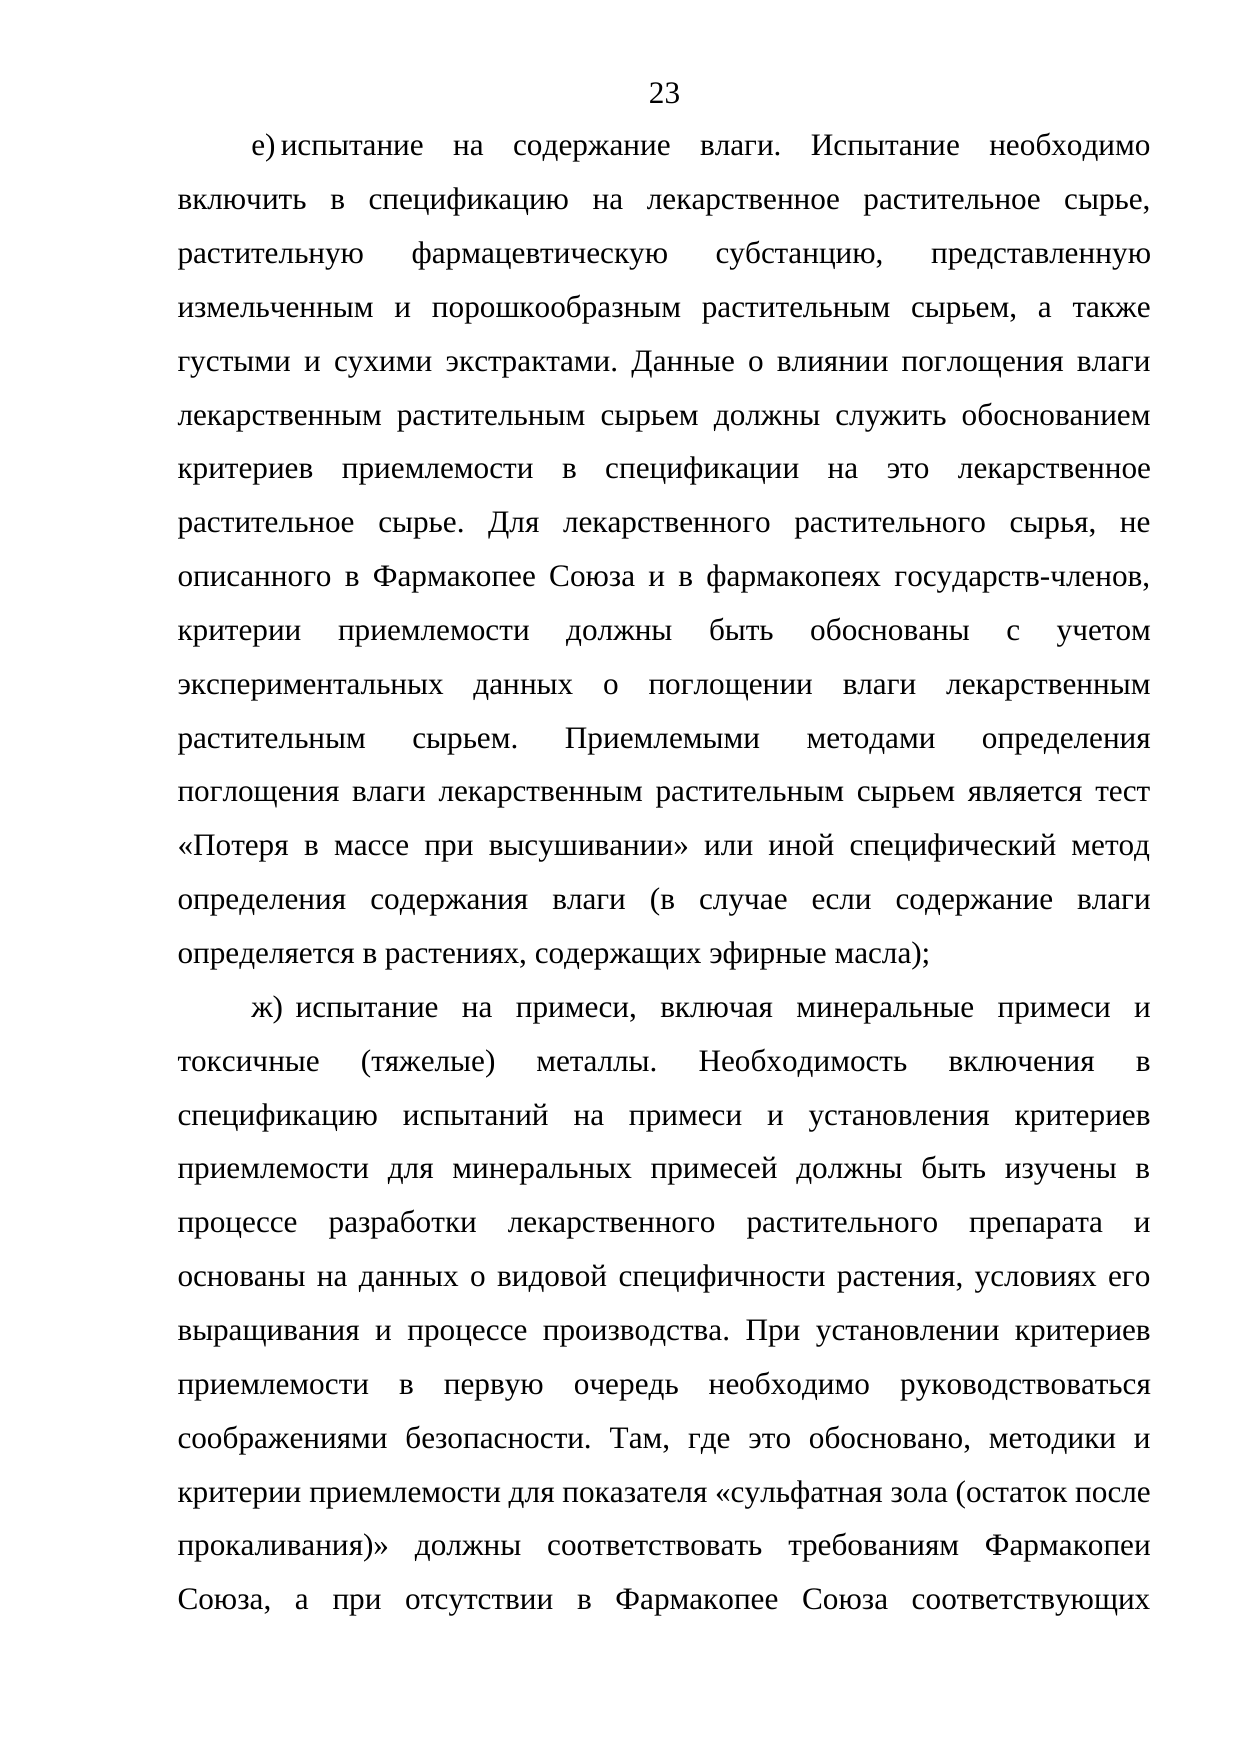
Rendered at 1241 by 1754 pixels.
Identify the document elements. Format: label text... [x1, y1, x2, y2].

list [177, 988, 1152, 1616]
list испытание на содержание влаги. Испытание необходимо включить в спецификацию на лекарственное растительное сырье, растительную фармацевтическую субстанцию, представленную измельченным и порошкообразным растительным сырьем, а также густыми и сухими экстрактами. Данные о влиянии поглощения влаги лекарственным растительным сырьем должны служить обоснованием критериев приемлемости в спецификации на это лекарственное растительное сырье. Для лекарственного растительного сырья, не описанного в Фармакопее Союза и в фармакопеях государств-членов, критерии приемлемости должны быть обоснованы с учетом экспериментальных данных о поглощении влаги лекарственным растительным сырьем. Приемлемыми методами определения поглощения влаги лекарственным растительным сырьем является тест «Потеря в массе при высушивании» или иной специфический метод определения содержания влаги (в случае если содержание влаги определяется в растениях, содержащих эфирные масла); [177, 126, 1152, 970]
